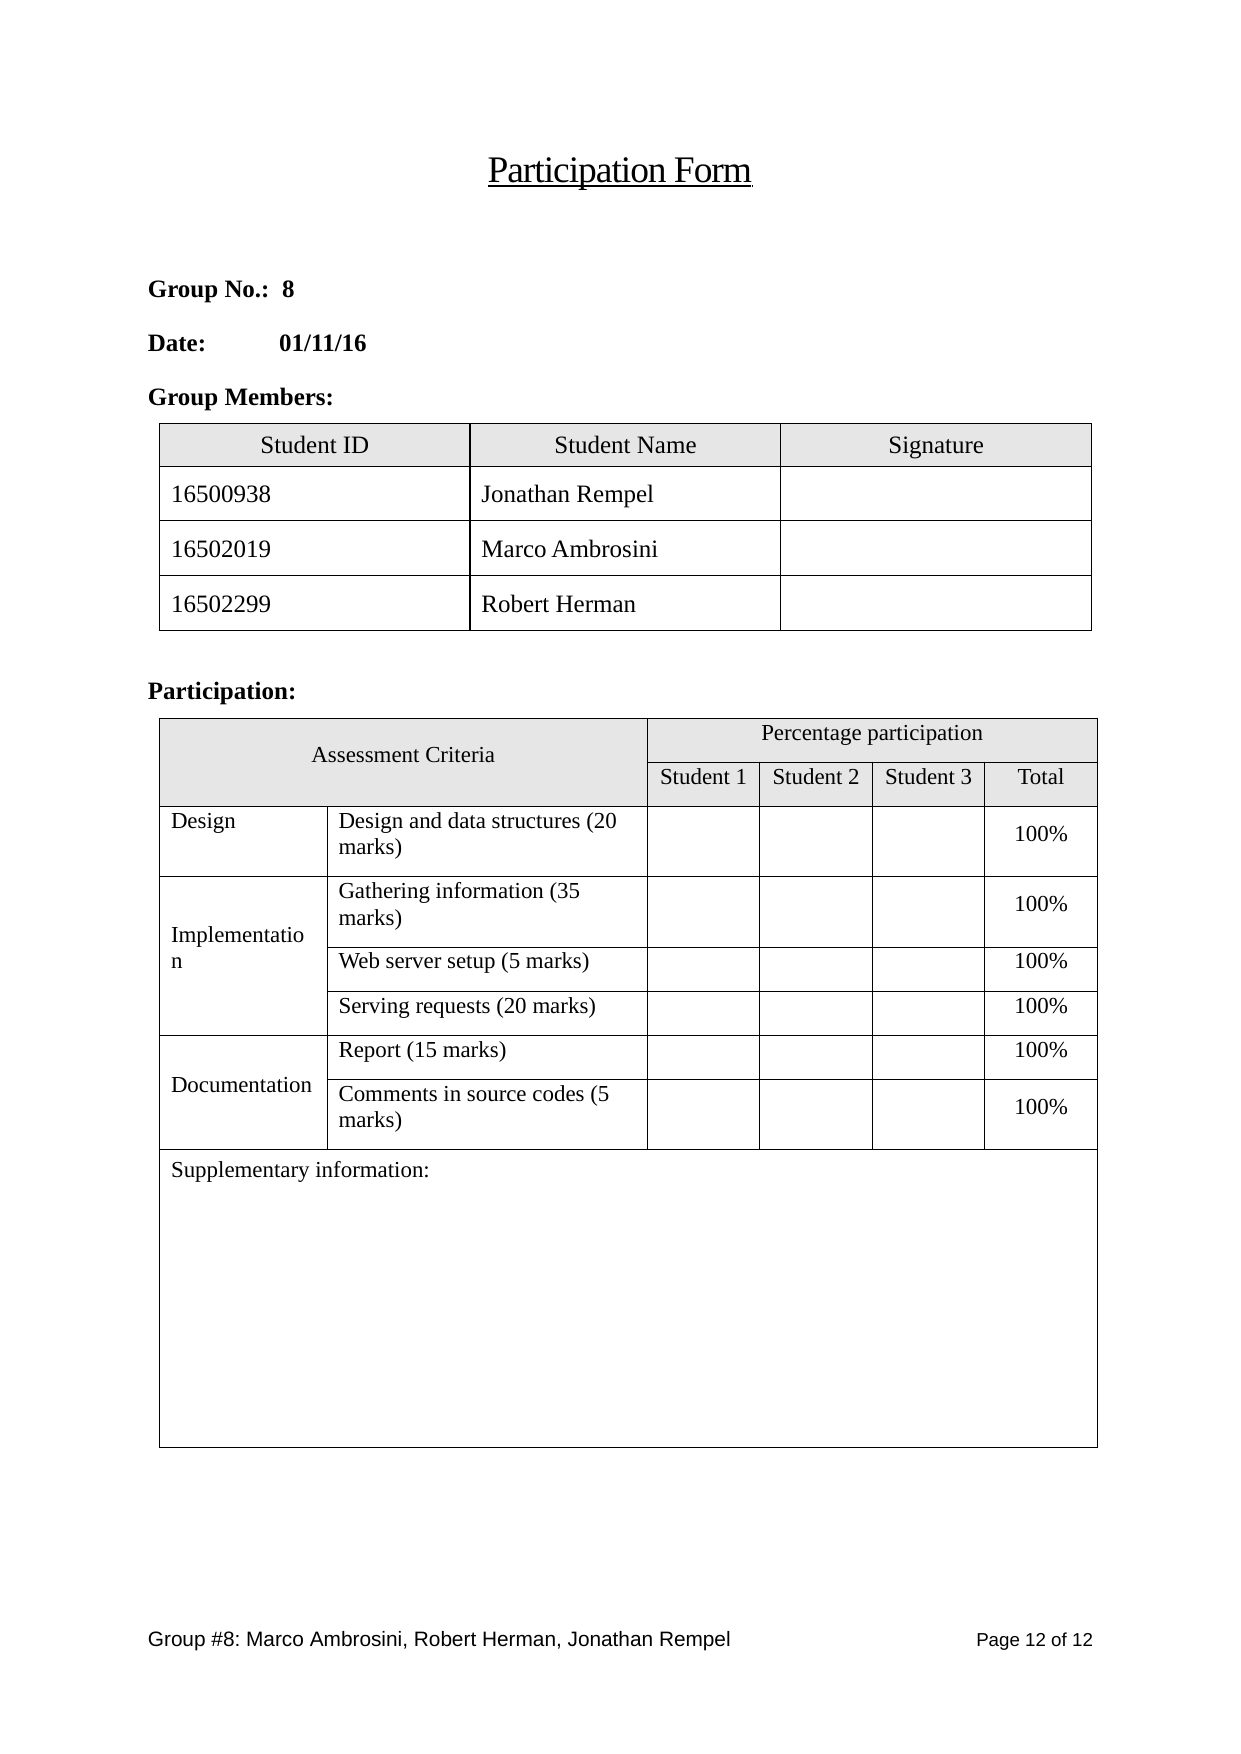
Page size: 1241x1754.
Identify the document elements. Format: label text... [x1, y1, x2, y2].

text Participation: [148, 676, 1092, 705]
table_cell [873, 877, 984, 947]
table_cell 16500938 [160, 467, 469, 520]
table_cell Design [160, 807, 327, 876]
table_cell [648, 1080, 759, 1149]
table_cell Student 1 [648, 763, 759, 806]
table_cell [648, 992, 759, 1035]
text Group No.: 8 [148, 274, 1092, 303]
table_cell [760, 948, 872, 991]
table_cell Student 3 [873, 763, 984, 806]
table_cell [760, 992, 872, 1035]
table_cell Marco Ambrosini [471, 521, 780, 575]
table_cell 100% [985, 992, 1097, 1035]
text Group Members: [148, 382, 1092, 411]
table_cell 100% [985, 877, 1097, 947]
table_cell [873, 992, 984, 1035]
table_cell [873, 1036, 984, 1079]
table_cell [648, 948, 759, 991]
table_cell [648, 807, 759, 876]
table_cell Gathering information (35 marks) [328, 877, 647, 947]
table_cell Report (15 marks) [328, 1036, 647, 1079]
table_cell Design and data structures (20 marks) [328, 807, 647, 876]
table_cell [760, 1080, 872, 1149]
table_cell [648, 1036, 759, 1079]
text Date: 01/11/16 [148, 328, 1092, 357]
title Participation Form [148, 148, 1092, 191]
table_header Assessment Criteria [160, 719, 647, 806]
table_cell Comments in source codes (5 marks) [328, 1080, 647, 1149]
table_cell 100% [985, 807, 1097, 876]
table_cell Implementation [160, 877, 327, 1035]
table_cell [873, 1080, 984, 1149]
table_cell Documentation [160, 1036, 327, 1149]
table_cell Robert Herman [471, 576, 780, 630]
table_header Signature [781, 424, 1091, 466]
table_header Percentage participation [648, 719, 1097, 762]
table_cell [648, 877, 759, 947]
table_cell [781, 521, 1091, 575]
table_cell [781, 576, 1091, 630]
table_cell 16502299 [160, 576, 469, 630]
table_header Student Name [471, 424, 780, 466]
table_cell Supplementary information: [160, 1150, 1097, 1447]
table_cell 16502019 [160, 521, 469, 575]
table_cell 100% [985, 948, 1097, 991]
table_cell Student 2 [760, 763, 872, 806]
table_cell [760, 1036, 872, 1079]
table_cell [760, 807, 872, 876]
table_cell Jonathan Rempel [471, 467, 780, 520]
table_cell 100% [985, 1080, 1097, 1149]
table_cell Web server setup (5 marks) [328, 948, 647, 991]
table_cell Total [985, 763, 1097, 806]
table_cell [781, 467, 1091, 520]
table_cell Serving requests (20 marks) [328, 992, 647, 1035]
table_cell 100% [985, 1036, 1097, 1079]
table_cell [873, 807, 984, 876]
table_cell [760, 877, 872, 947]
table_cell [873, 948, 984, 991]
table_header Student ID [160, 424, 469, 466]
